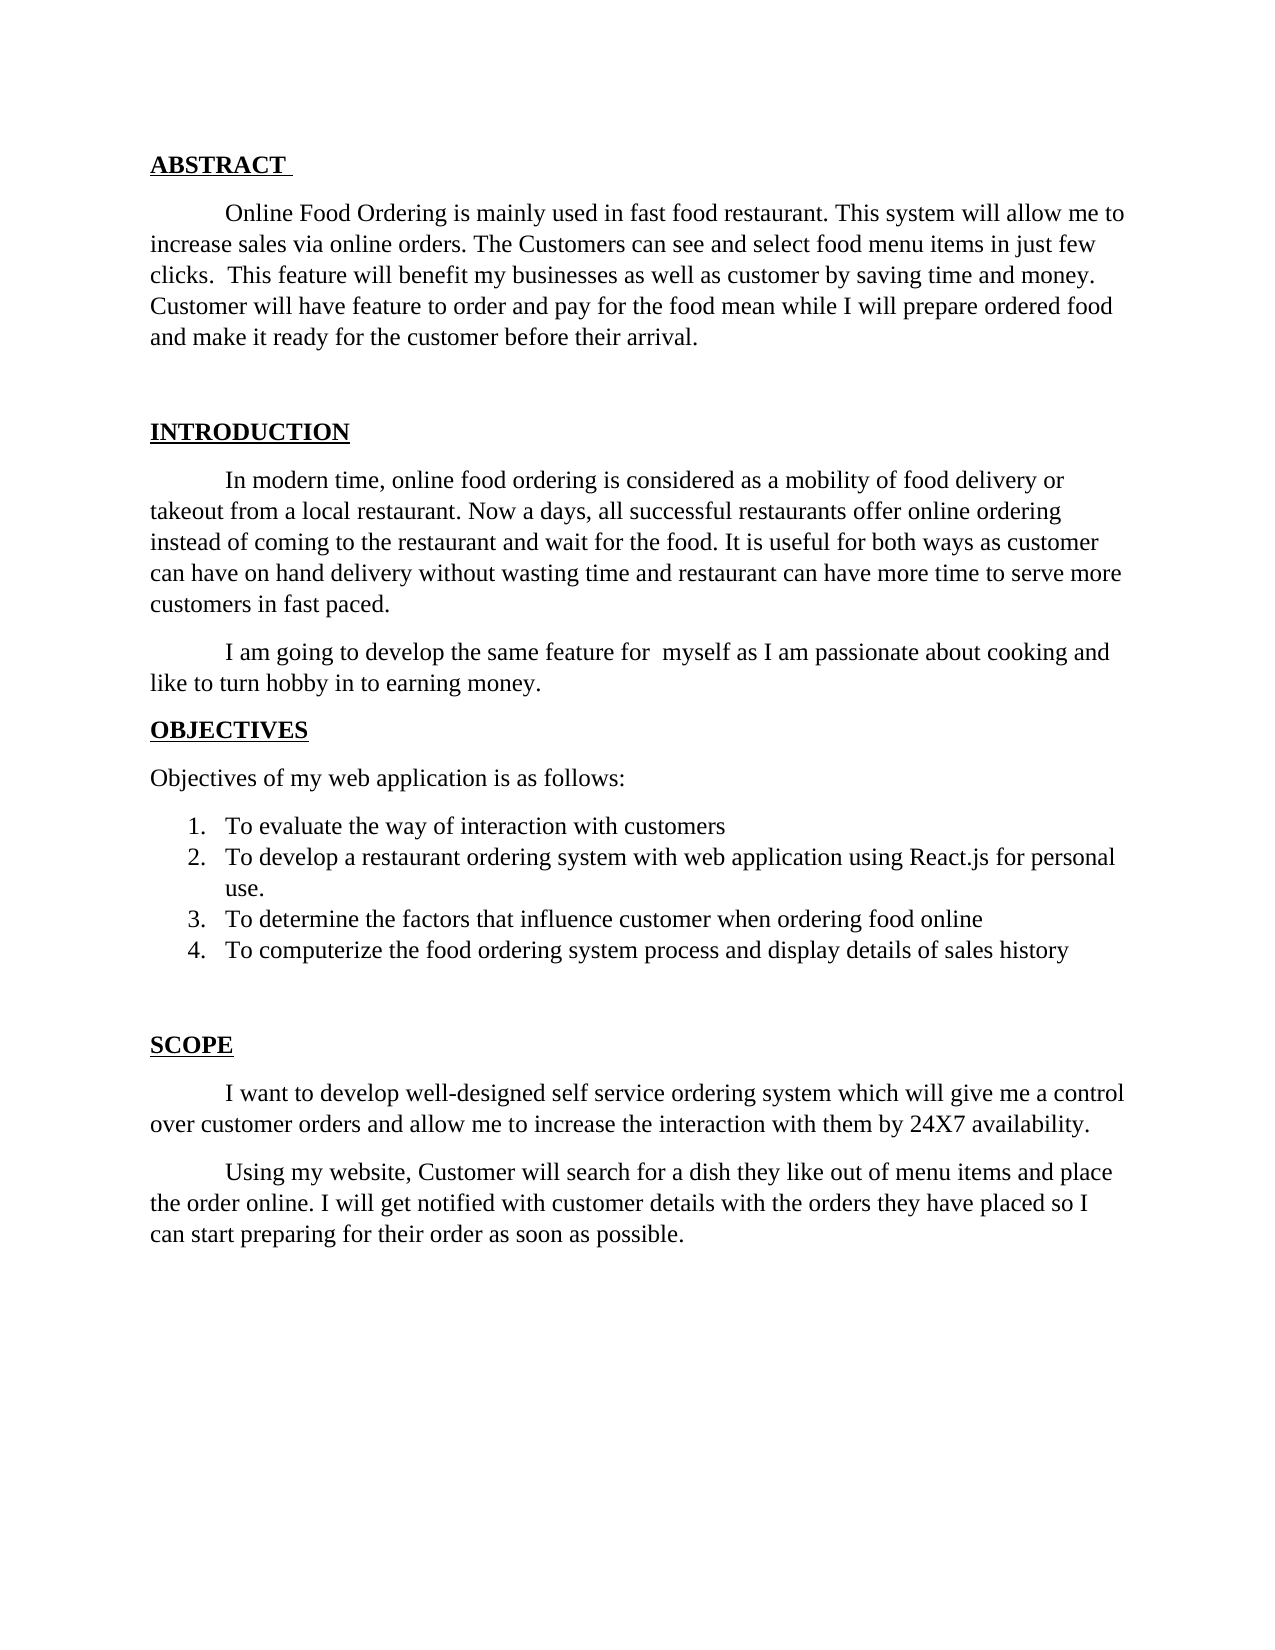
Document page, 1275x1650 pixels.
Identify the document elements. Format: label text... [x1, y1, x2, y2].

text INTRODUCTION [150, 417, 1125, 446]
text Online Food Ordering is mainly used in fast food restaurant. This system will allow me to increase sales via online orders. The Customers can see and select food menu items in just few clicks. This feature will benefit my businesses as well as customer by saving time and money. Customer will have feature to order and pay for the food mean while I will prepare ordered food and make it ready for the customer before their arrival. [150, 198, 1125, 351]
text In modern time, online food ordering is considered as a mobility of food delivery or takeout from a local restaurant. Now a days, all successful restaurants offer online ordering instead of coming to the restaurant and wait for the food. It is useful for both ways as customer can have on hand delivery without wasting time and restaurant can have more time to serve more customers in fast paced. [150, 465, 1125, 618]
list To computerize the food ordering system process and display details of sales history [187, 935, 1125, 964]
text Objectives of my web application is as follows: [150, 763, 1125, 792]
text SCOPE [150, 1031, 1125, 1059]
list To evaluate the way of interaction with customers [187, 811, 1125, 840]
text ABSTRACT [150, 150, 1125, 179]
text Using my website, Customer will search for a dish they like out of menu items and place the order online. I will get notified with customer details with the orders they have placed so I can start preparing for their order as soon as possible. [150, 1157, 1125, 1248]
list To determine the factors that influence customer when ordering food online [187, 904, 1125, 933]
list To develop a restaurant ordering system with web application using React.js for personal use. [187, 842, 1125, 902]
text I want to develop well-designed self service ordering system which will give me a control over customer orders and allow me to increase the interaction with them by 24X7 availability. [150, 1078, 1125, 1138]
text OBJECTIVES [150, 716, 1125, 744]
text I am going to develop the same feature for myself as I am passionate about cooking and like to turn hobby in to earning money. [150, 637, 1125, 697]
